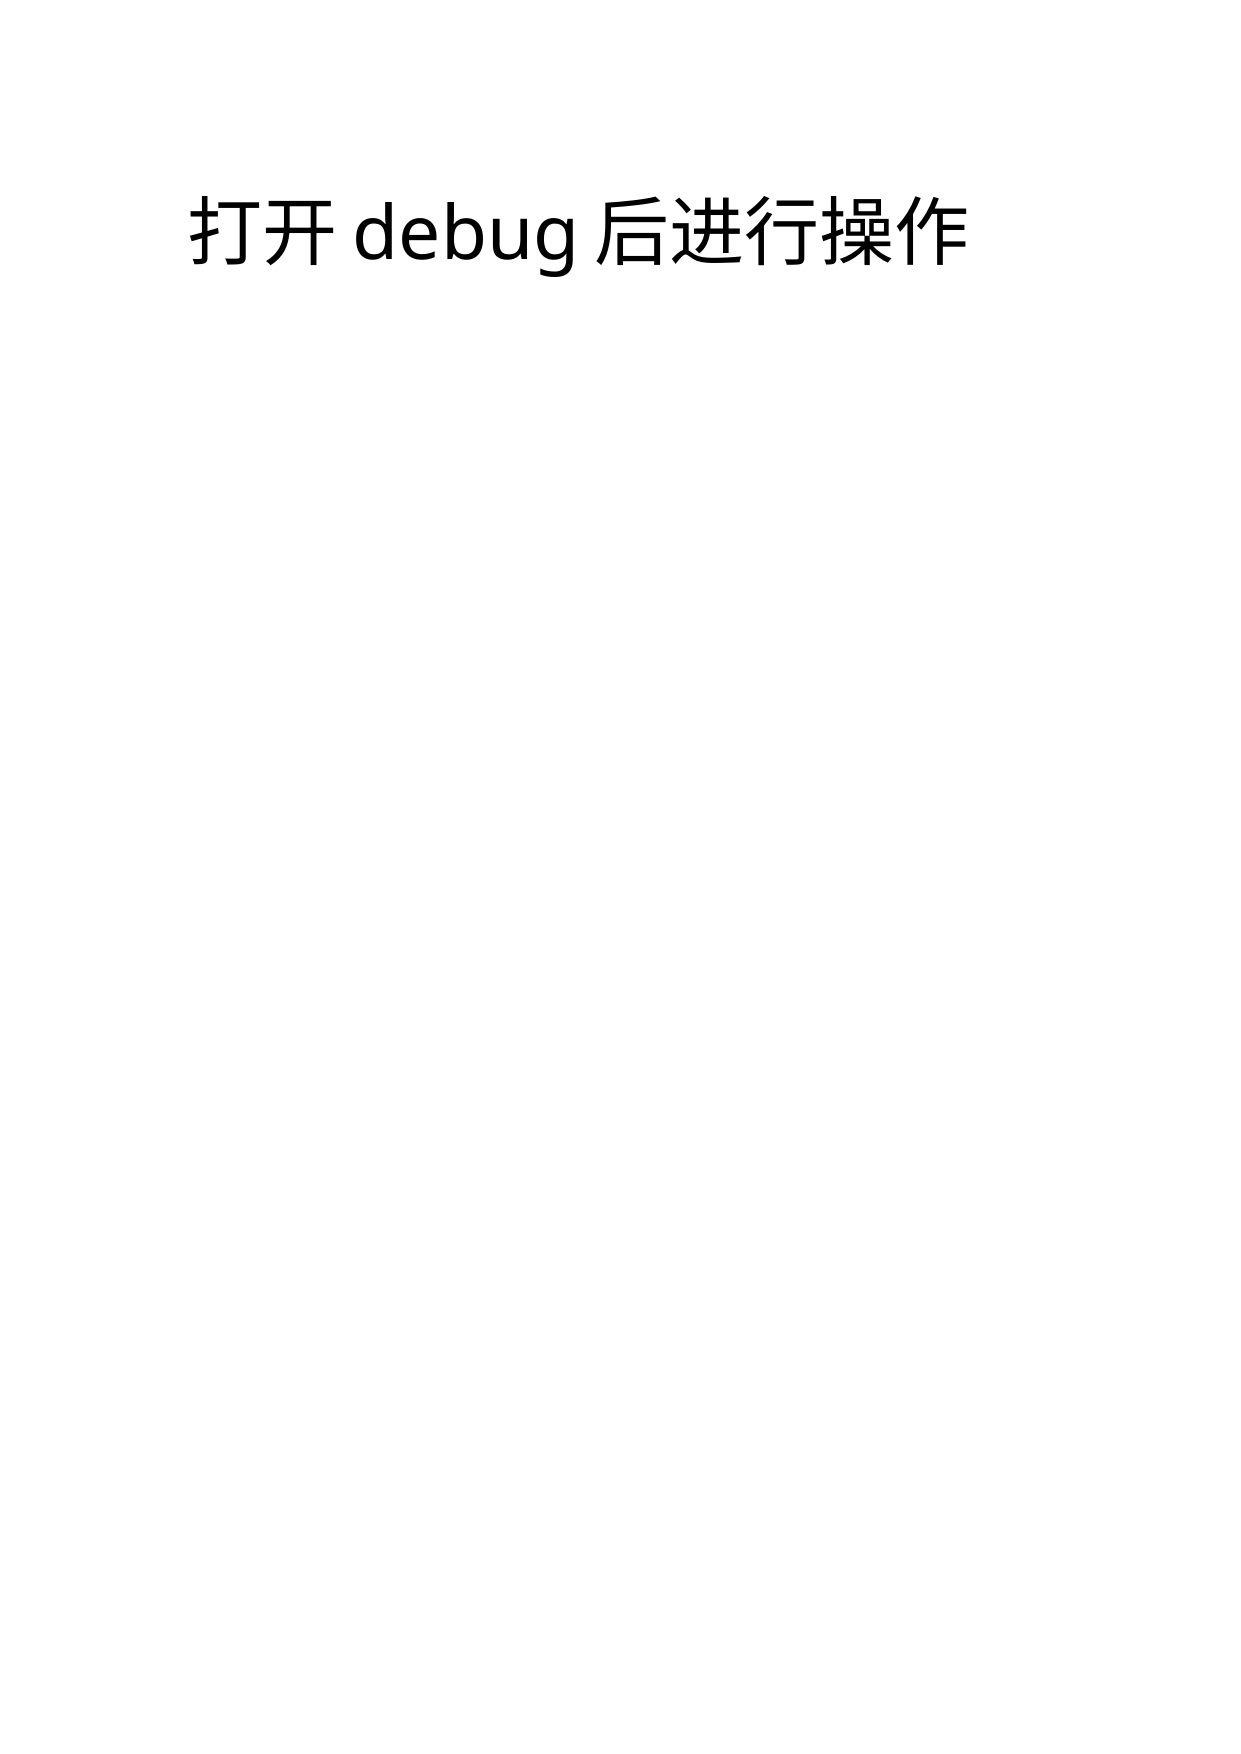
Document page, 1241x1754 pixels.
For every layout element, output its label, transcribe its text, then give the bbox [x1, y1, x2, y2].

text 打开debug后进行操作 [187, 162, 1053, 292]
